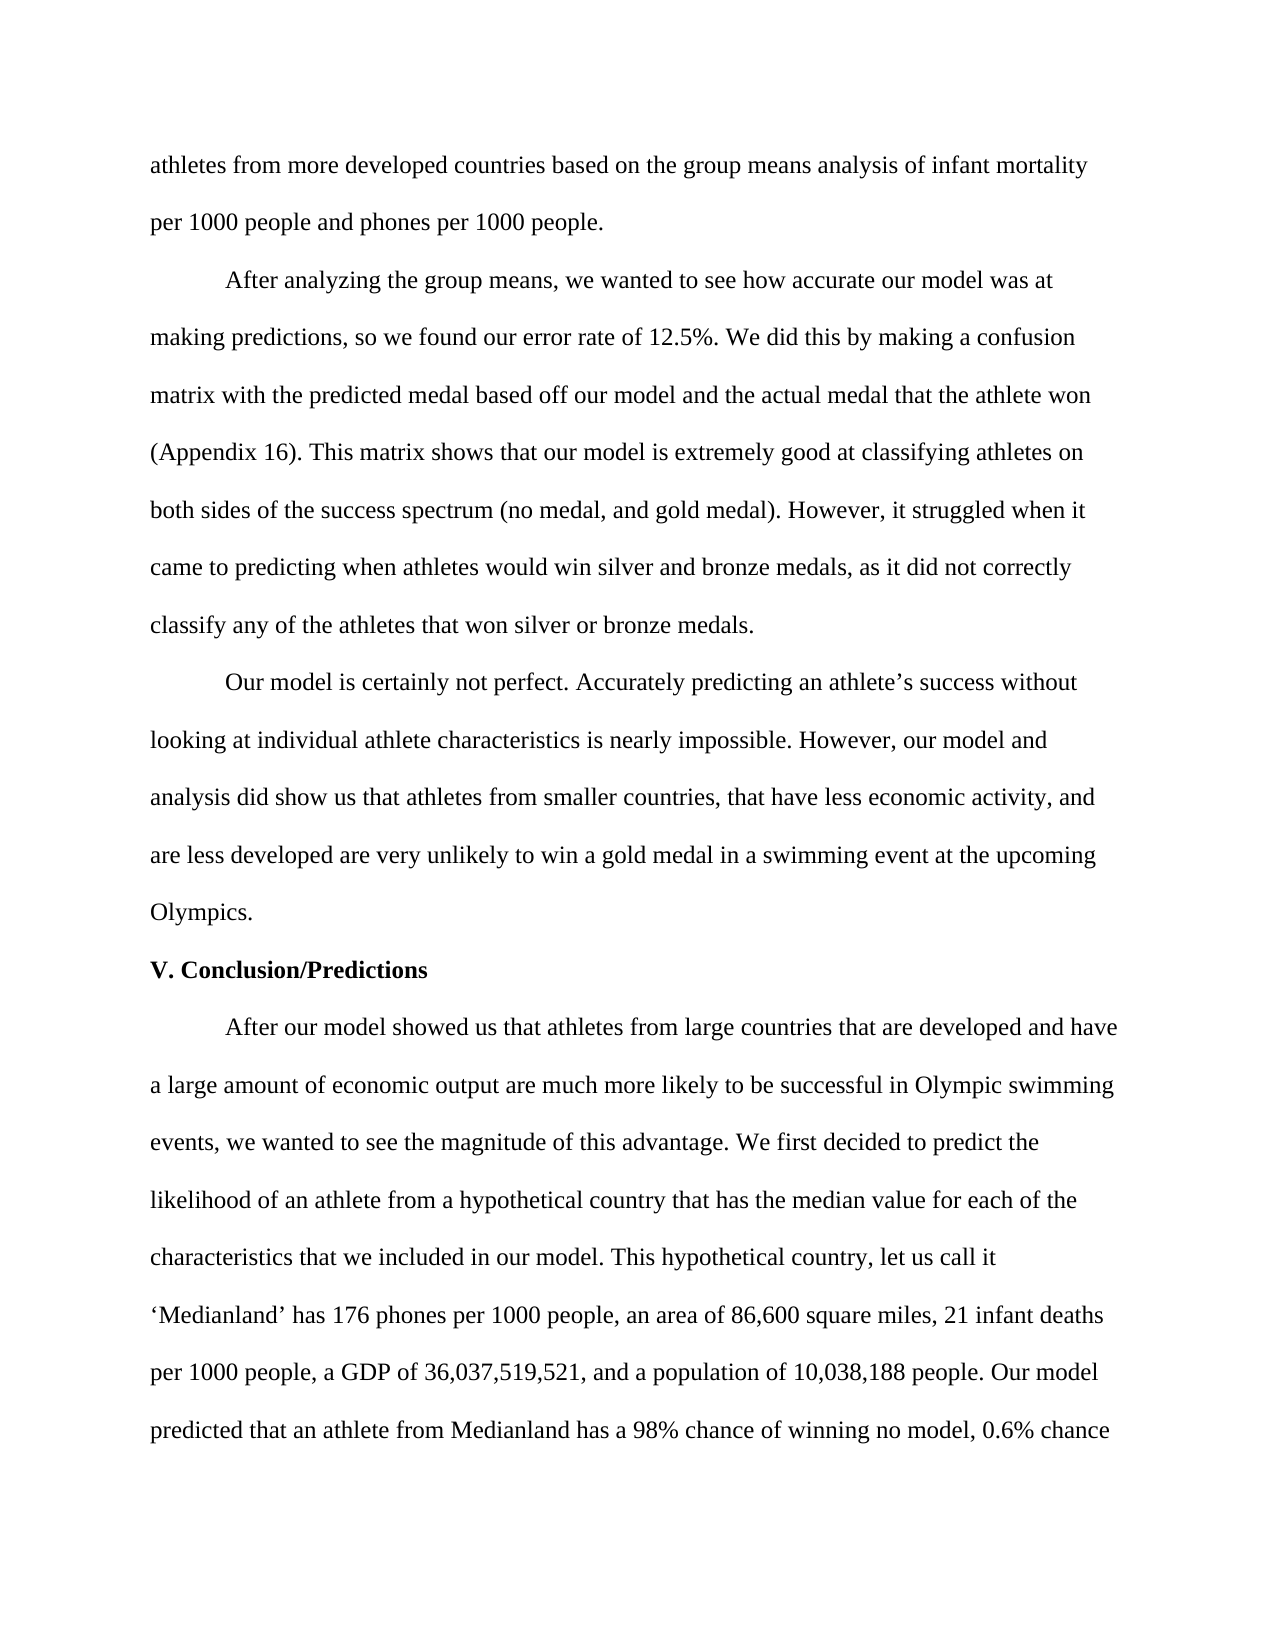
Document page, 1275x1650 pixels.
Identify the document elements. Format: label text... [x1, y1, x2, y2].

text V. Conclusion/Predictions [150, 955, 1125, 984]
text Our model is certainly not perfect. Accurately predicting an athlete’s success without looking at individual athlete characteristics is nearly impossible. However, our model and analysis did show us that athletes from smaller countries, that have less economic activity, and are less developed are very unlikely to win a gold medal in a swimming event at the upcoming Olympics. [150, 667, 1125, 926]
text After analyzing the group means, we wanted to see how accurate our model was at making predictions, so we found our error rate of 12.5%. We did this by making a confusion matrix with the predicted medal based off our model and the actual medal that the athlete won (Appendix 16). This matrix shows that our model is extremely good at classifying athletes on both sides of the success spectrum (no medal, and gold medal). However, it struggled when it came to predicting when athletes would win silver and bronze medals, as it did not correctly classify any of the athletes that won silver or bronze medals. [150, 265, 1125, 639]
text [150, 1012, 1125, 1444]
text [150, 150, 1125, 236]
